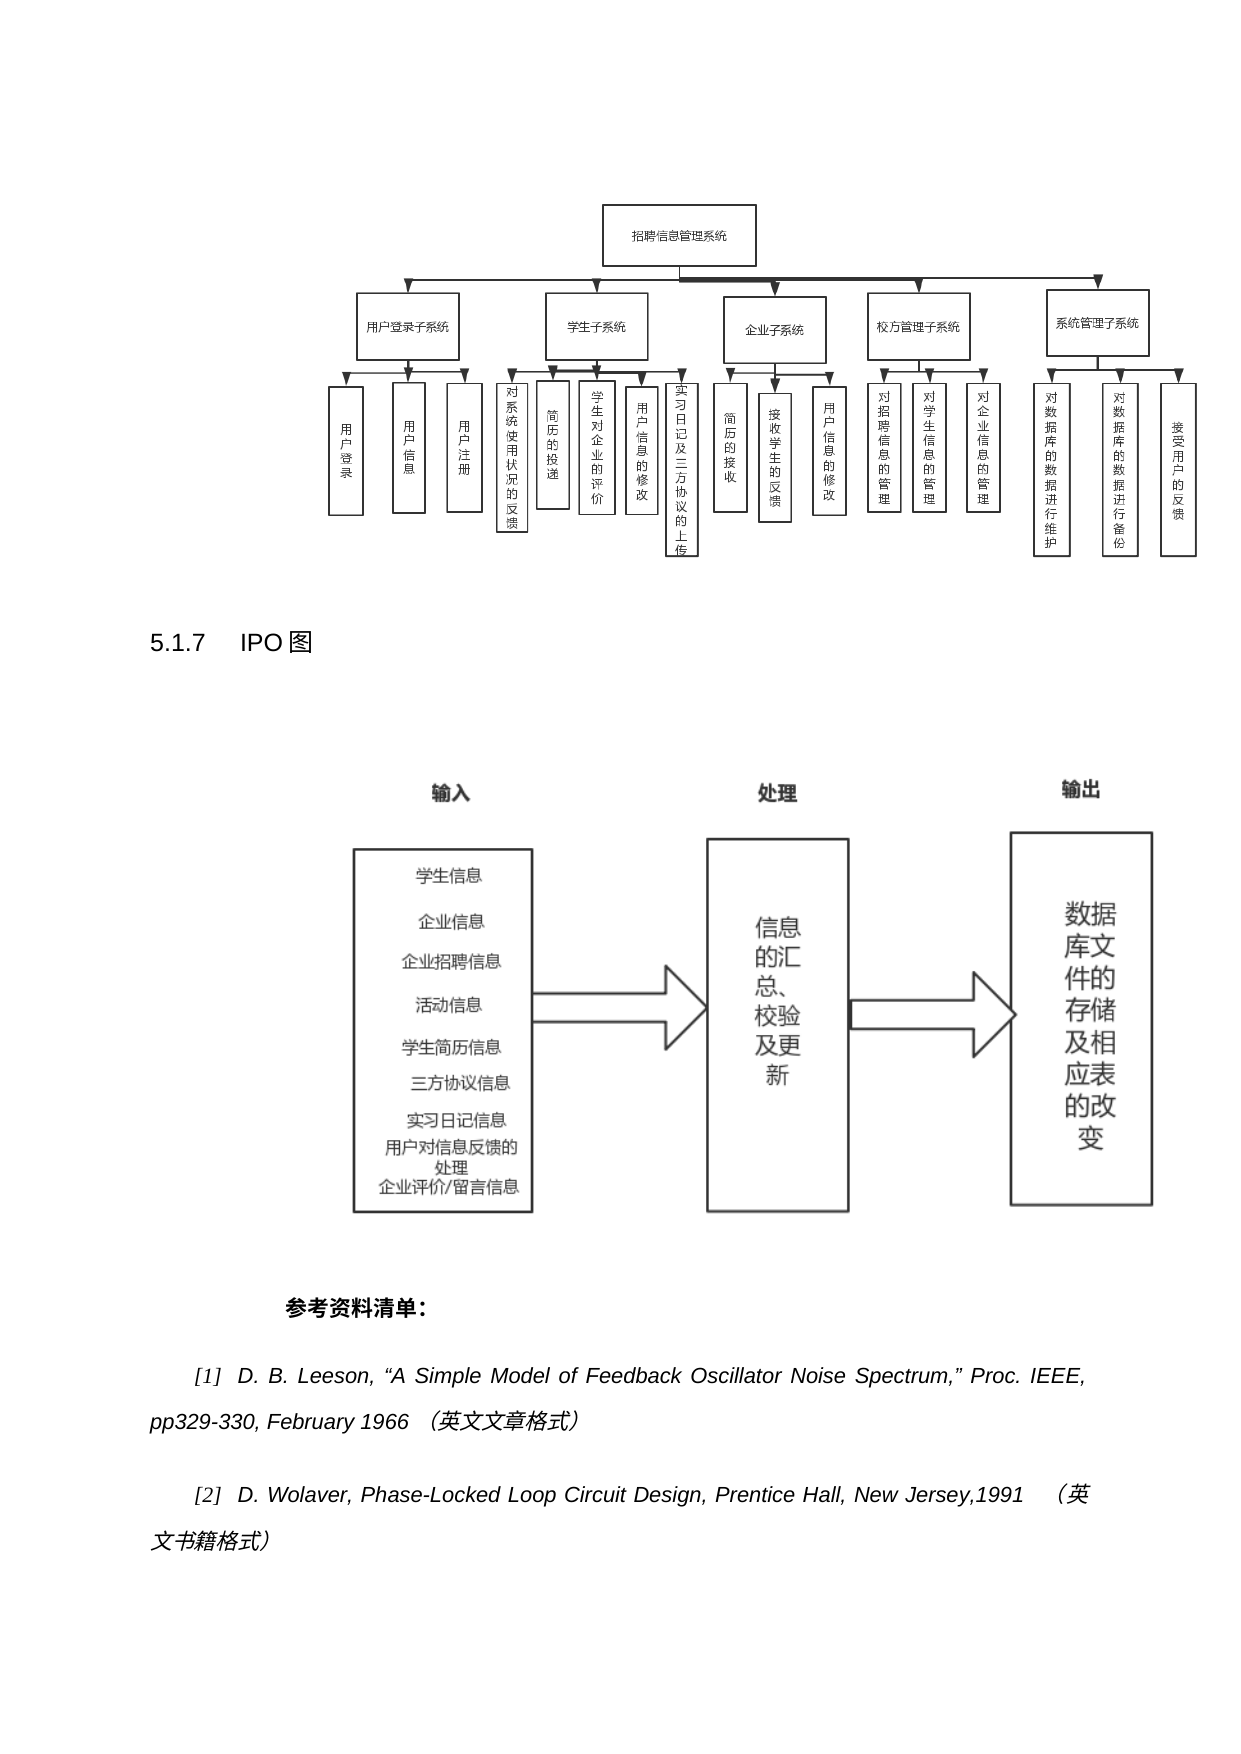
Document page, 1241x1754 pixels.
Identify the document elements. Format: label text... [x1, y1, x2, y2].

list D. Wolaver, Phase-Locked Loop Circuit Design, Prentice Hall, New Jersey,1991 （英文书籍格式） [150, 1477, 1090, 1556]
list D. B. Leeson, “A Simple Model of Feedback Oscillator Noise Spectrum,” Proc. IEEE, pp329-330, February 1966 （英文文章格式） [150, 1363, 1090, 1436]
subtitle IPO图 [150, 622, 1090, 659]
picture [285, 701, 1225, 1253]
picture [285, 161, 1225, 585]
text 参考资料清单： [242, 1291, 1090, 1322]
